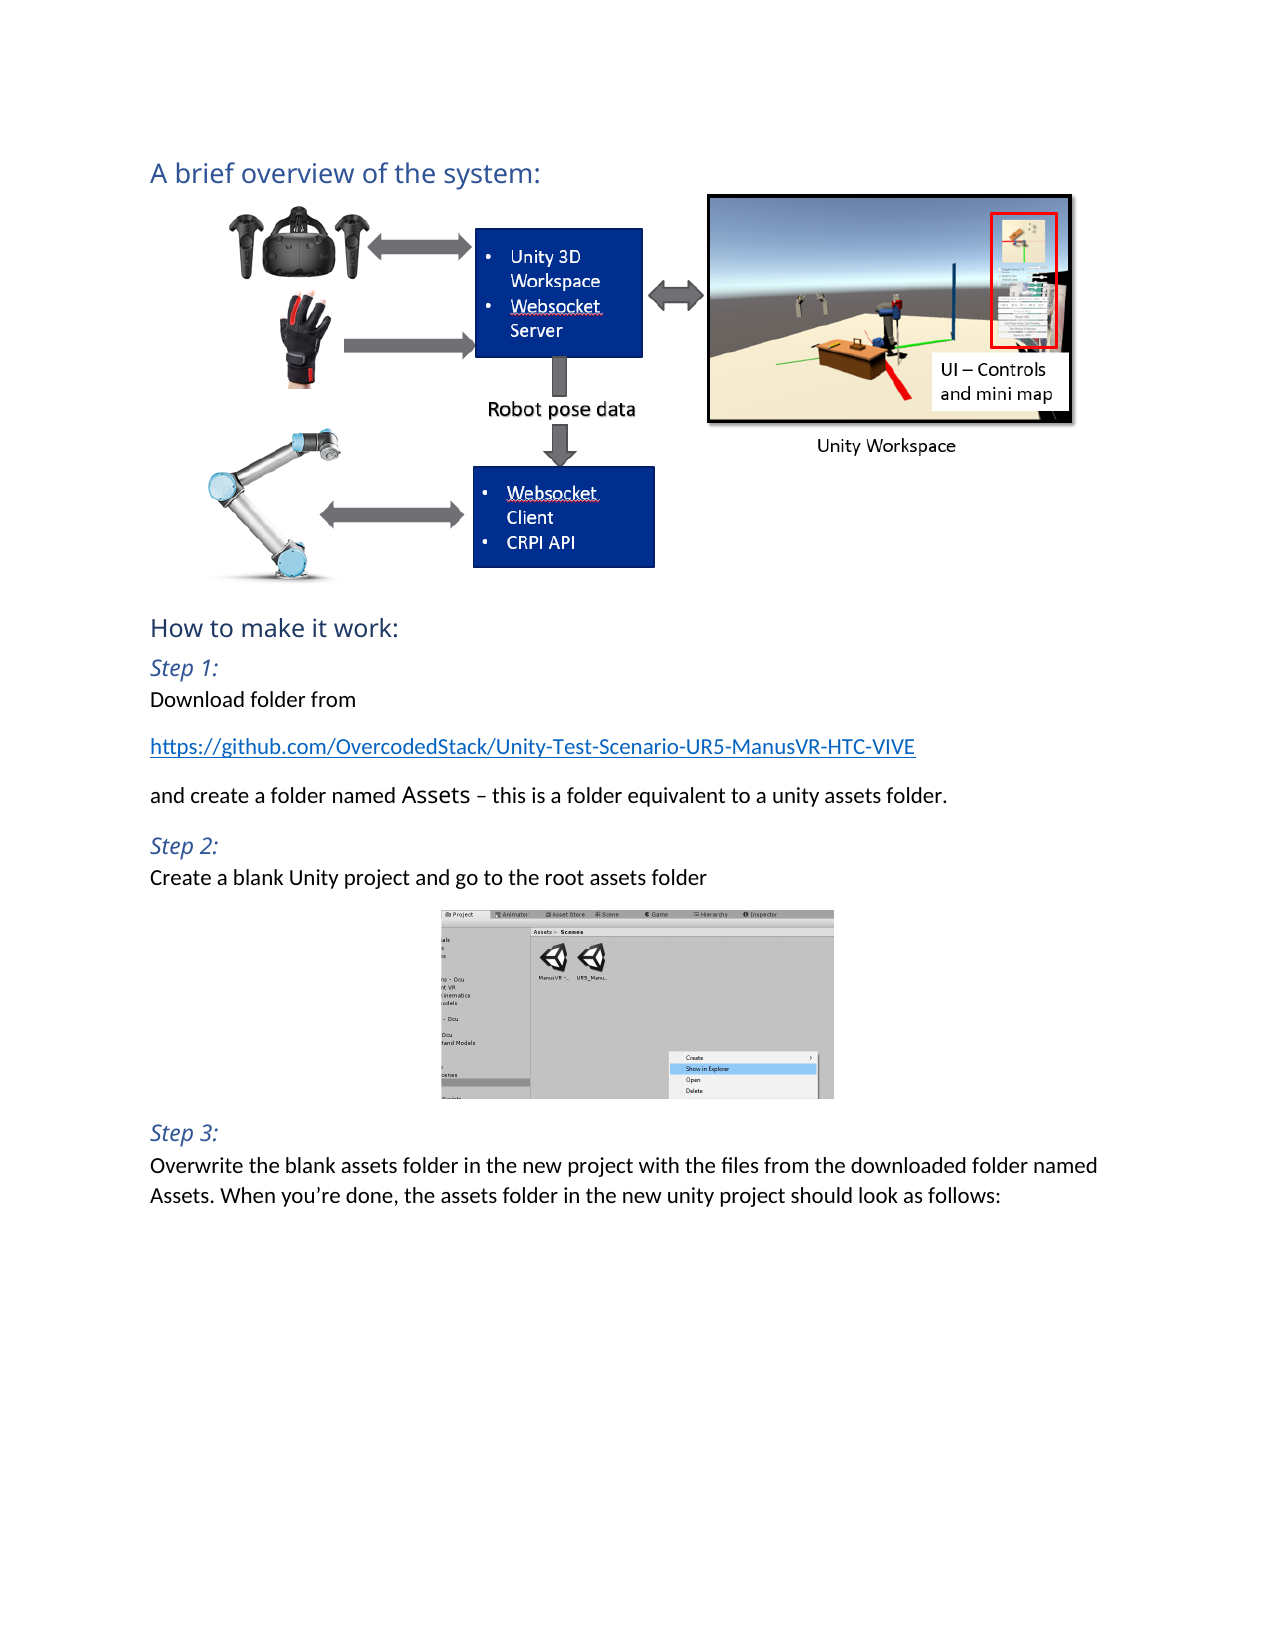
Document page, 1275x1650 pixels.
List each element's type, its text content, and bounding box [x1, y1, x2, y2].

text and create a folder named Assets – this is a folder equivalent to a unity assets folder. [150, 779, 1125, 811]
picture [441, 910, 834, 1099]
subtitle How to make it work: [150, 611, 1125, 645]
subtitle A brief overview of the system: [150, 154, 1125, 191]
text Create a blank Unity project and go to the root assets folder [150, 863, 1125, 892]
subtitle Step 1: [150, 652, 1125, 683]
subtitle Step 2: [150, 830, 1125, 861]
subtitle Step 3: [150, 1117, 1125, 1148]
picture [197, 193, 1078, 592]
text Overwrite the blank assets folder in the new project with the files from the downloaded folder named Assets. When you’re done, the assets folder in the new unity project should look as follows: [150, 1151, 1125, 1209]
text Download folder from [150, 686, 1125, 714]
text https://github.com/OvercodedStack/Unity-Test-Scenario-UR5-ManusVR-HTC-VIVE [150, 732, 1125, 761]
